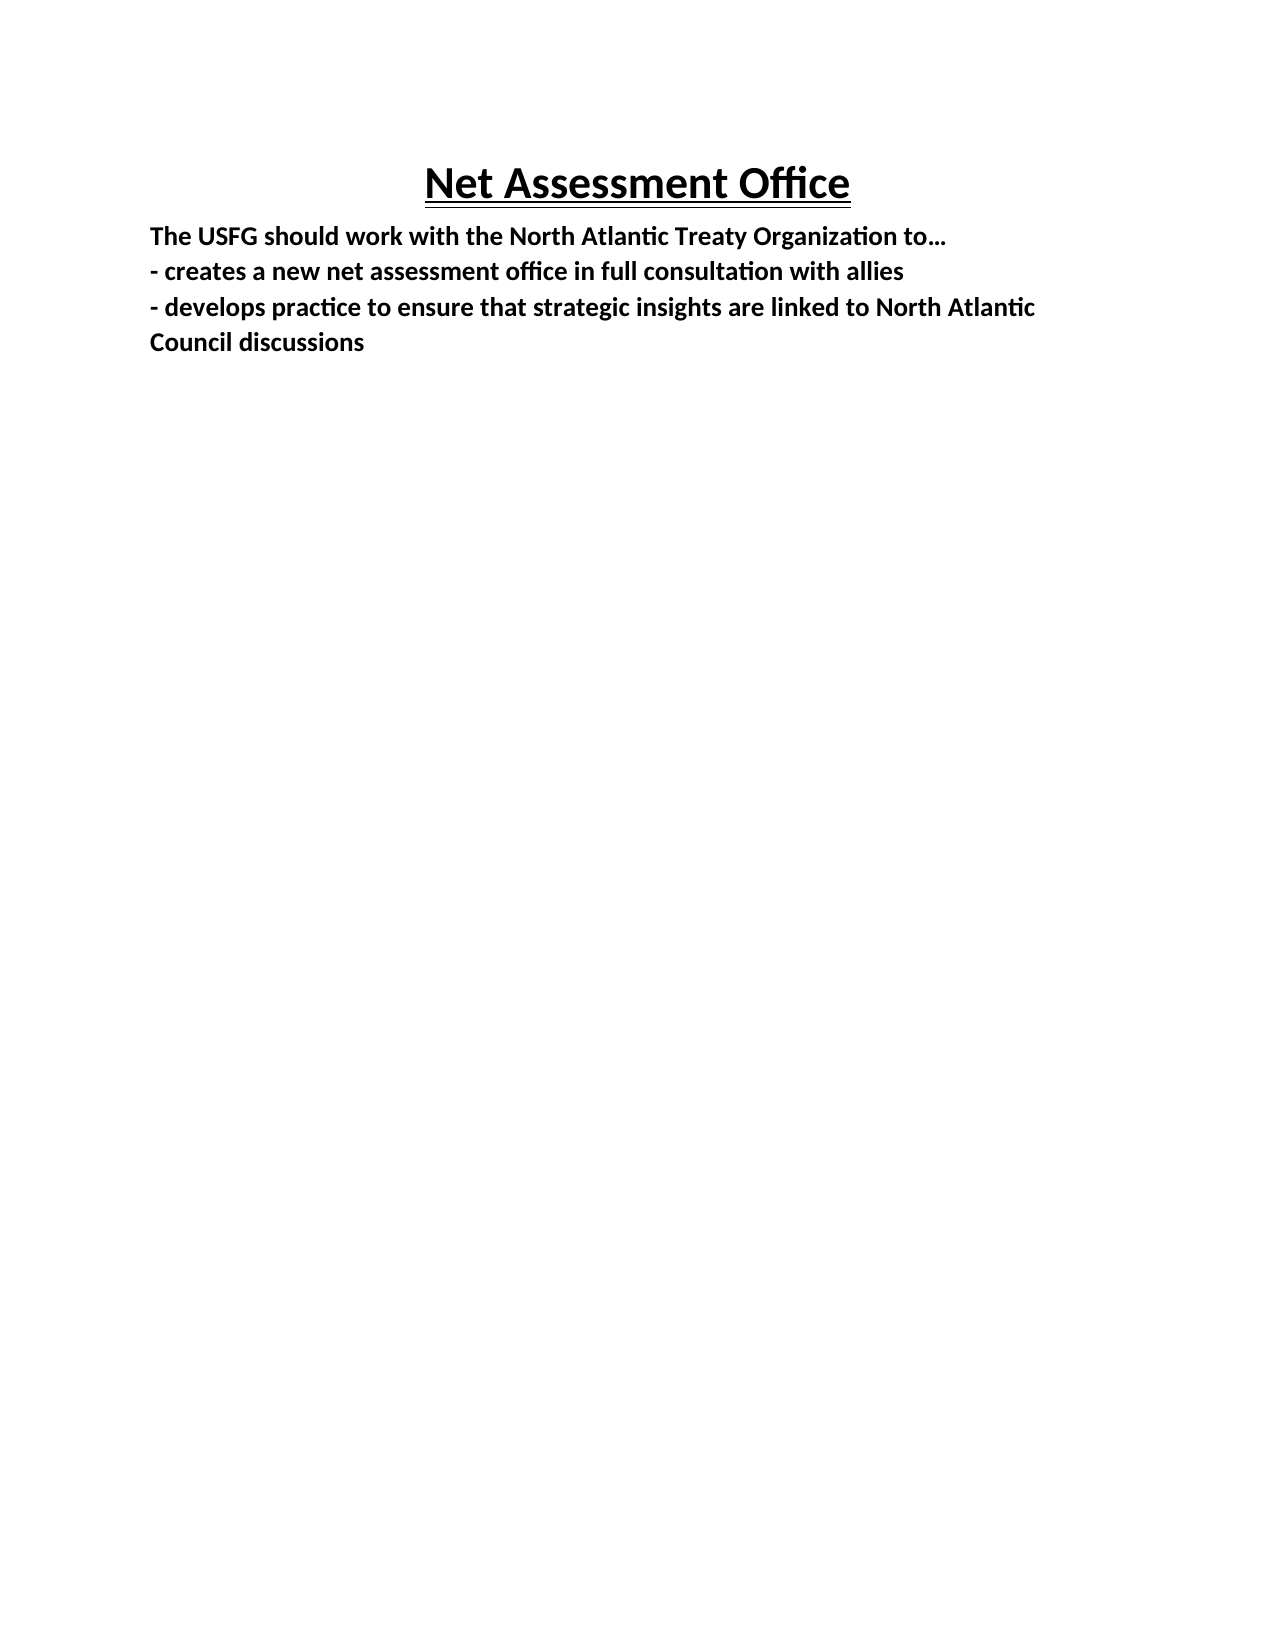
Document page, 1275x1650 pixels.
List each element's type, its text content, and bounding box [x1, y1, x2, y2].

subtitle Net Assessment Office [150, 154, 1125, 210]
subtitle The USFG should work with the North Atlantic Treaty Organization to… - creates a new net assessment office in full consultation with allies - develops practice to ensure that strategic insights are linked to North Atlantic Council discussions [150, 219, 1125, 358]
